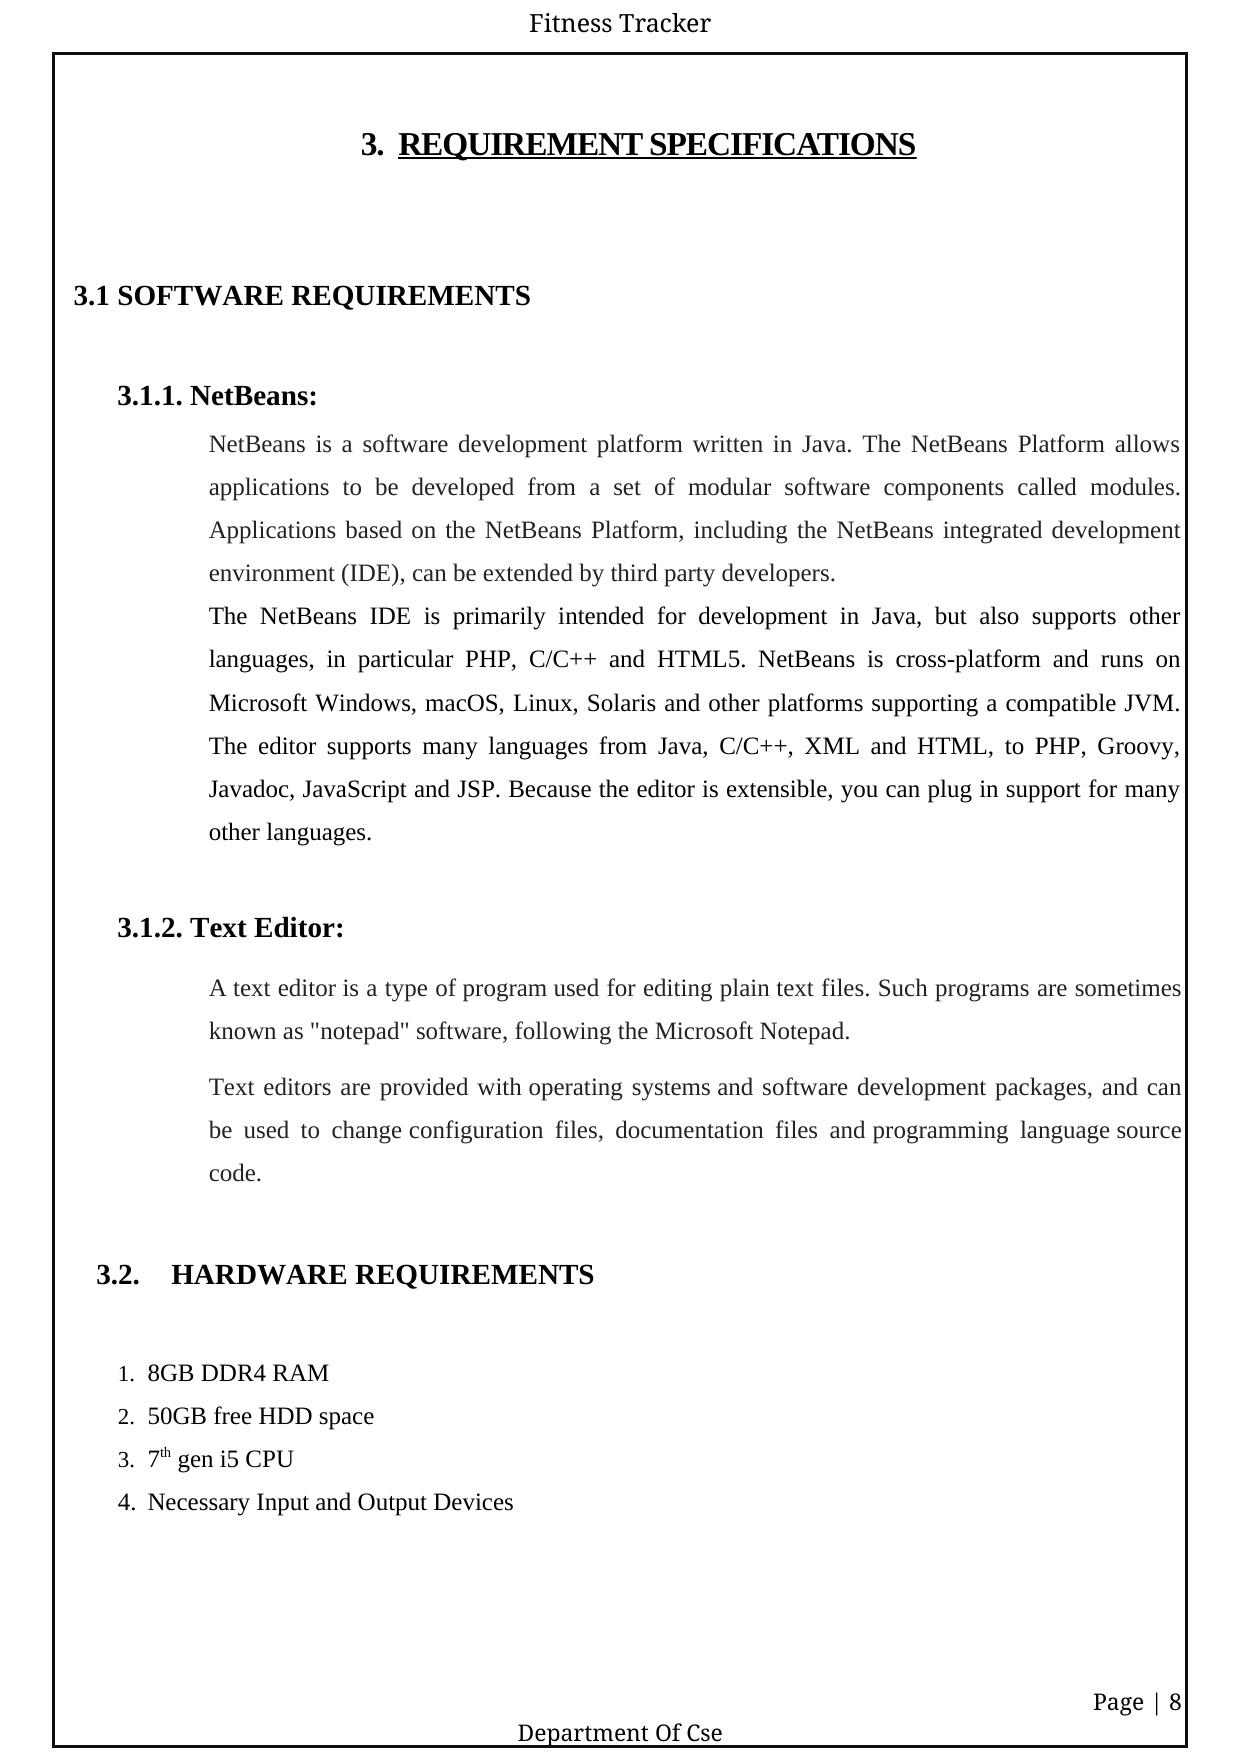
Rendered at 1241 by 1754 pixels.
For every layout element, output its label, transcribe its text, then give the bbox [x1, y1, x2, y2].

list NetBeans is a software development platform written in Java. The NetBeans Platform allows applications to be developed from a set of modular software components called modules. Applications based on the NetBeans Platform, including the NetBeans integrated development environment (IDE), can be extended by third party developers. [208, 538, 1182, 587]
list The NetBeans IDE is primarily intended for development in Java, but also supports other languages, in particular PHP, C/C++ and HTML5. NetBeans is cross-platform and runs on Microsoft Windows, macOS, Linux, Solaris and other platforms supporting a compatible JVM. The editor supports many languages from Java, C/C++, XML and HTML, to PHP, Groovy, Javadoc, JavaScript and JSP. Because the editor is extensible, you can plug in support for many other languages. [208, 601, 1182, 846]
list 3.1.2. Text Editor: [117, 910, 1182, 944]
list SOFTWARE REQUIREMENTS [73, 278, 1182, 311]
text Text editors are provided with operating systems and software development packages, and can be used to change configuration files, documentation files and programming language source code. [208, 1072, 1182, 1187]
list 8GB DDR4 RAM [118, 1358, 1182, 1386]
list 7th gen i5 CPU [118, 1444, 1182, 1473]
list HARDWARE REQUIREMENTS [96, 1257, 1182, 1291]
text A text editor is a type of program used for editing plain text files. Such programs are sometimes known as "notepad" software, following the Microsoft Notepad. [208, 973, 1182, 1045]
list 3.1.1. NetBeans: [117, 378, 1182, 412]
list NetBeans is a software development platform written in Java. The NetBeans Platform allows applications to be developed from a set of modular software components called modules. Applications based on the NetBeans Platform, including the NetBeans integrated development environment (IDE), can be extended by third party developers. [208, 429, 1182, 537]
title REQUIREMENT SPECIFICATIONS [96, 124, 1182, 163]
list Necessary Input and Output Devices [118, 1487, 1182, 1516]
list 50GB free HDD space [118, 1401, 1182, 1429]
